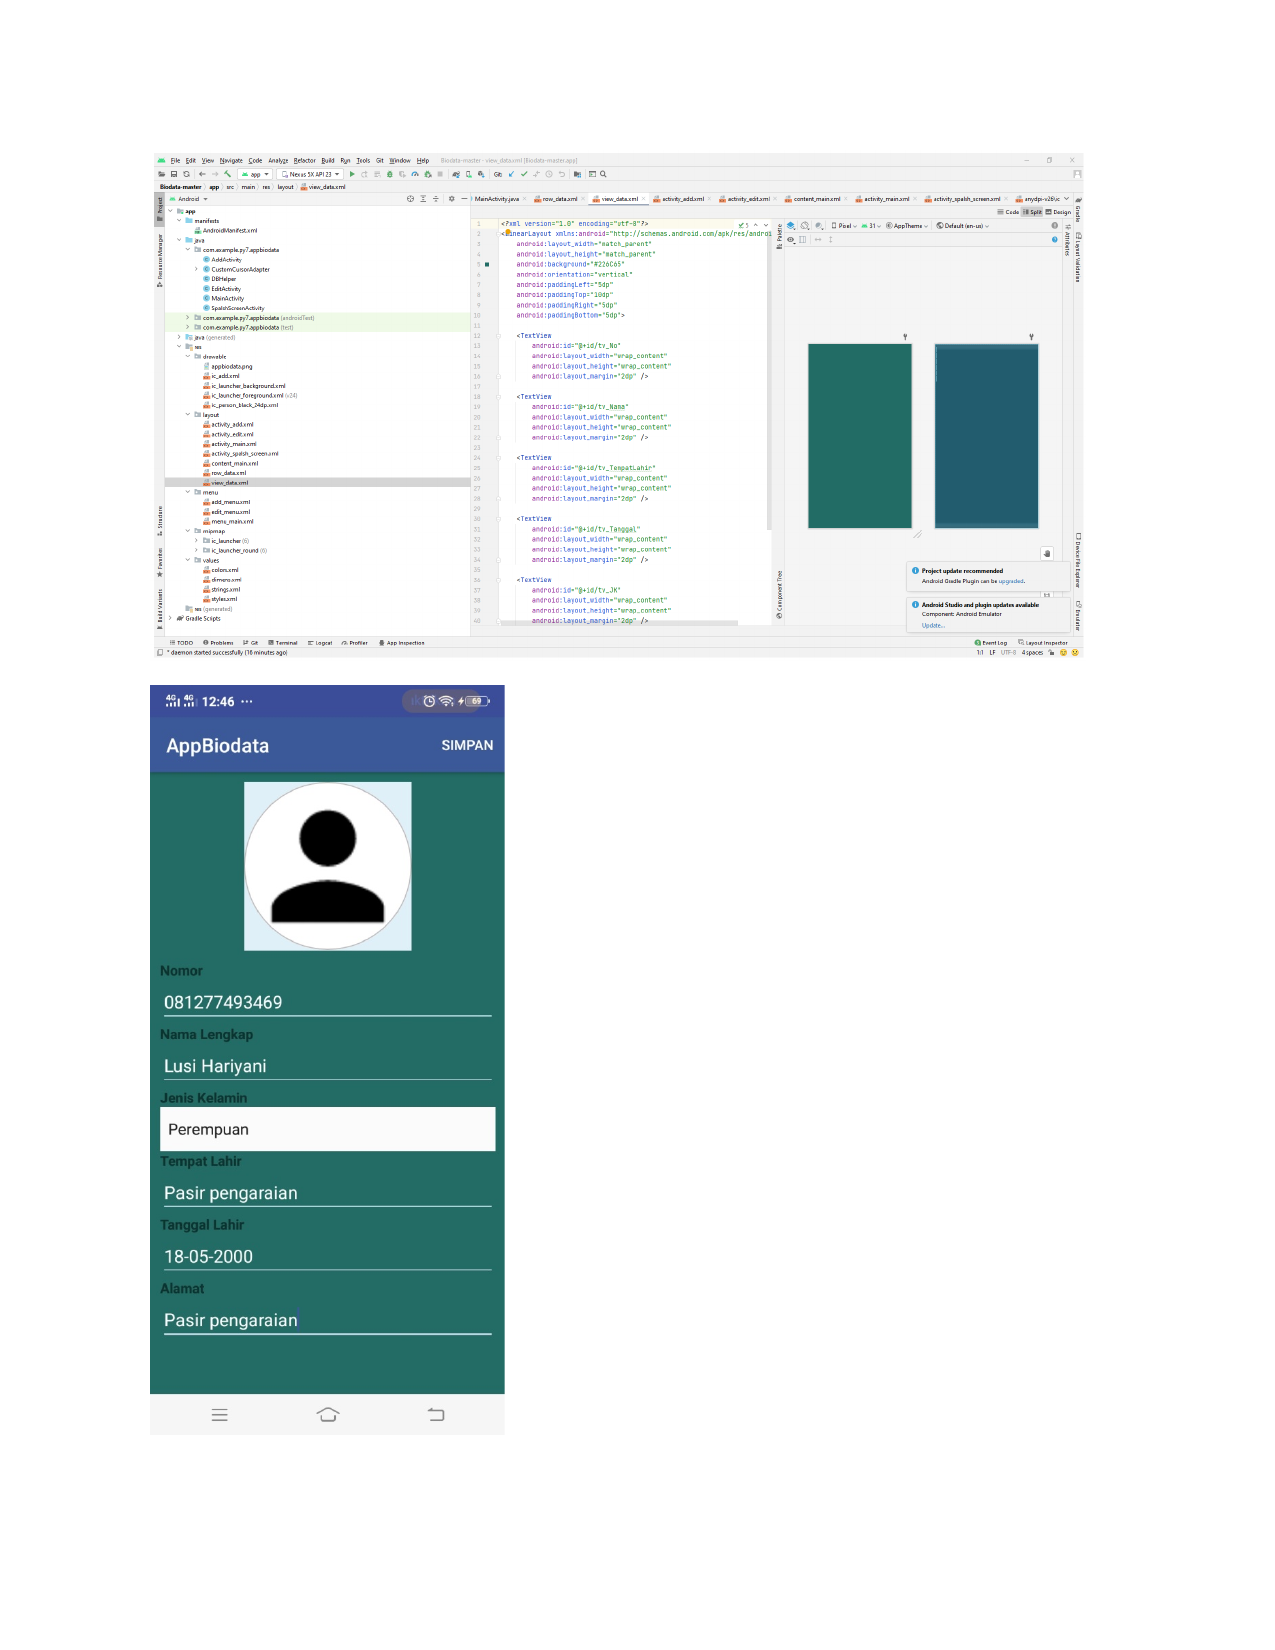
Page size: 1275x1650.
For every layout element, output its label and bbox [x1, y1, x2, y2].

picture [150, 685, 505, 1435]
